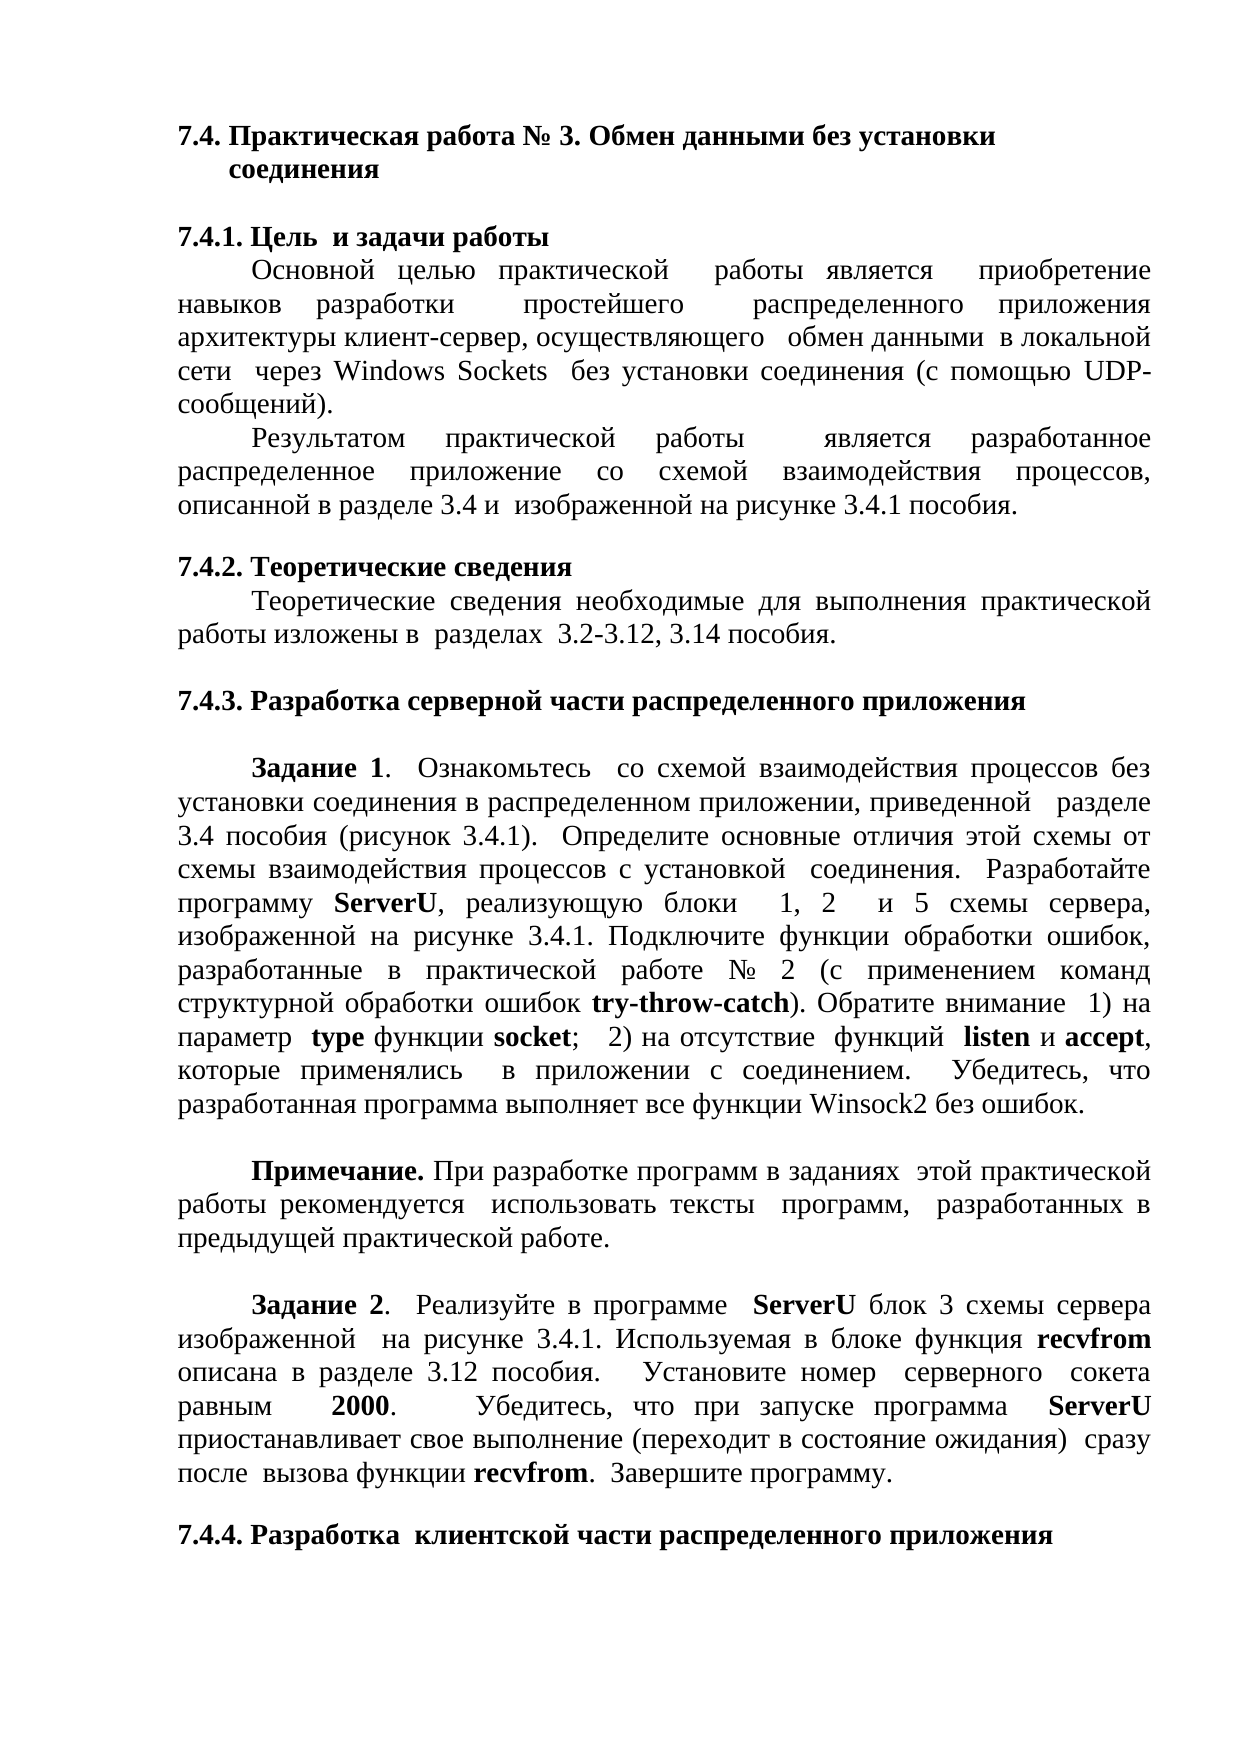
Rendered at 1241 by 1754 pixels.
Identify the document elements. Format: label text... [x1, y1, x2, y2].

text Задание 2. Реализуйте в программе ServerU блок 3 схемы сервера изображенной на рисунке 3.4.1. Используемая в блоке функция recvfrom описана в разделе 3.12 пособия. Установите номер серверного сокета равным 2000. Убедитесь, что при запуске программа ServerU приостанавливает свое выполнение (переходит в состояние ожидания) сразу после вызова функции recvfrom. Завершите программу. [177, 1287, 1152, 1488]
text 7.4.4. Разработка клиентской части распределенного приложения [177, 1517, 1152, 1551]
text соединения [177, 152, 1152, 185]
text Результатом практической работы является разработанное распределенное приложение со схемой взаимодействия процессов, описанной в разделе 3.4 и изображенной на рисунке 3.4.1 пособия. [177, 420, 1152, 521]
text 7.4. Практическая работа № 3. Обмен данными без установки [177, 118, 1152, 152]
text Теоретические сведения необходимые для выполнения практической работы изложены в разделах 3.2-3.12, 3.14 пособия. [177, 583, 1152, 650]
text 7.4.3. Разработка серверной части распределенного приложения [177, 683, 1152, 717]
text Примечание. При разработке программ в заданиях этой практической работы рекомендуется использовать тексты программ, разработанных в предыдущей практической работе. [177, 1153, 1152, 1254]
text 7.4.1. Цель и задачи работы [177, 219, 1152, 252]
text Задание 1. Ознакомьтесь со схемой взаимодействия процессов без установки соединения в распределенном приложении, приведенной разделе 3.4 пособия (рисунок 3.4.1). Определите основные отличия этой схемы от схемы взаимодействия процессов с установкой соединения. Разработайте программу ServerU, реализующую блоки 1, 2 и 5 схемы сервера, изображенной на рисунке 3.4.1. Подключите функции обработки ошибок, разработанные в практической работе № 2 (с применением команд структурной обработки ошибок try-throw-catch). Обратите внимание 1) на параметр type функции socket; 2) на отсутствие функций listen и accept, которые применялись в приложении с соединением. Убедитесь, что разработанная программа выполняет все функции Winsock2 без ошибок. [177, 751, 1152, 1119]
text 7.4.2. Теоретические сведения [177, 549, 1152, 583]
text Основной целью практической работы является приобретение навыков разработки простейшего распределенного приложения архитектуры клиент-сервер, осуществляющего обмен данными в локальной сети через Windows Sockets без установки соединения (с помощью UDP-сообщений). [177, 252, 1152, 420]
